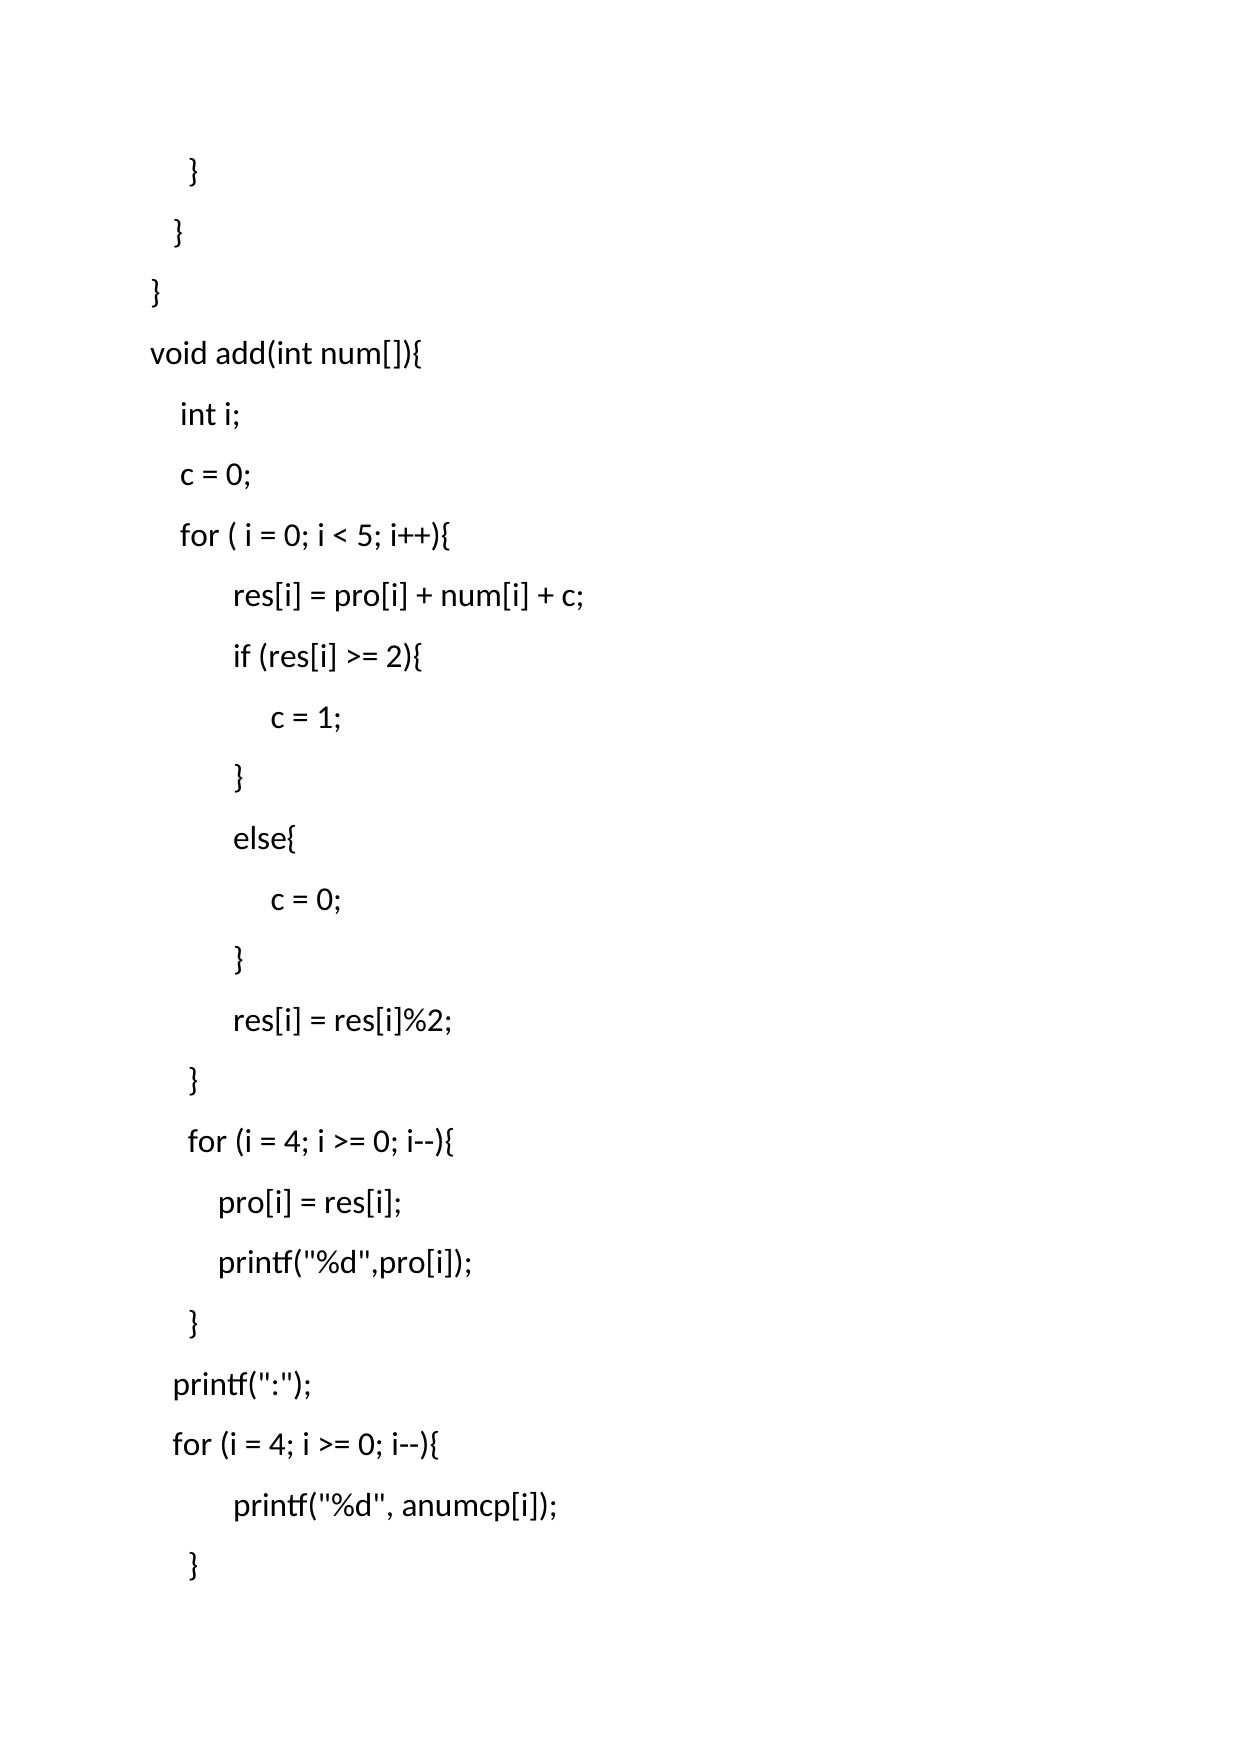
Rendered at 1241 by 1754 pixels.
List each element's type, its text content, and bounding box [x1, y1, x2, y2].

text int i; [150, 392, 1090, 433]
text printf("%d", anumcp[i]); [150, 1484, 1090, 1524]
text c = 0; [150, 877, 1090, 918]
text } [150, 271, 1090, 312]
text res[i] = pro[i] + num[i] + c; [150, 574, 1090, 615]
text for ( i = 0; i < 5; i++){ [150, 514, 1090, 554]
text c = 1; [150, 696, 1090, 736]
text else{ [150, 817, 1090, 858]
text printf(":"); [150, 1362, 1090, 1403]
text } [150, 1544, 1090, 1585]
text } [150, 1302, 1090, 1343]
text res[i] = res[i]%2; [150, 999, 1090, 1039]
text pro[i] = res[i]; [150, 1181, 1090, 1221]
text void add(int num[]){ [150, 332, 1090, 373]
text } [150, 756, 1090, 797]
text for (i = 4; i >= 0; i--){ [150, 1120, 1090, 1161]
text if (res[i] >= 2){ [150, 635, 1090, 676]
text } [150, 938, 1090, 979]
text for (i = 4; i >= 0; i--){ [150, 1423, 1090, 1464]
text } [150, 150, 1090, 191]
text printf("%d",pro[i]); [150, 1241, 1090, 1282]
text } [150, 1059, 1090, 1100]
text c = 0; [150, 453, 1090, 494]
text } [150, 211, 1090, 251]
